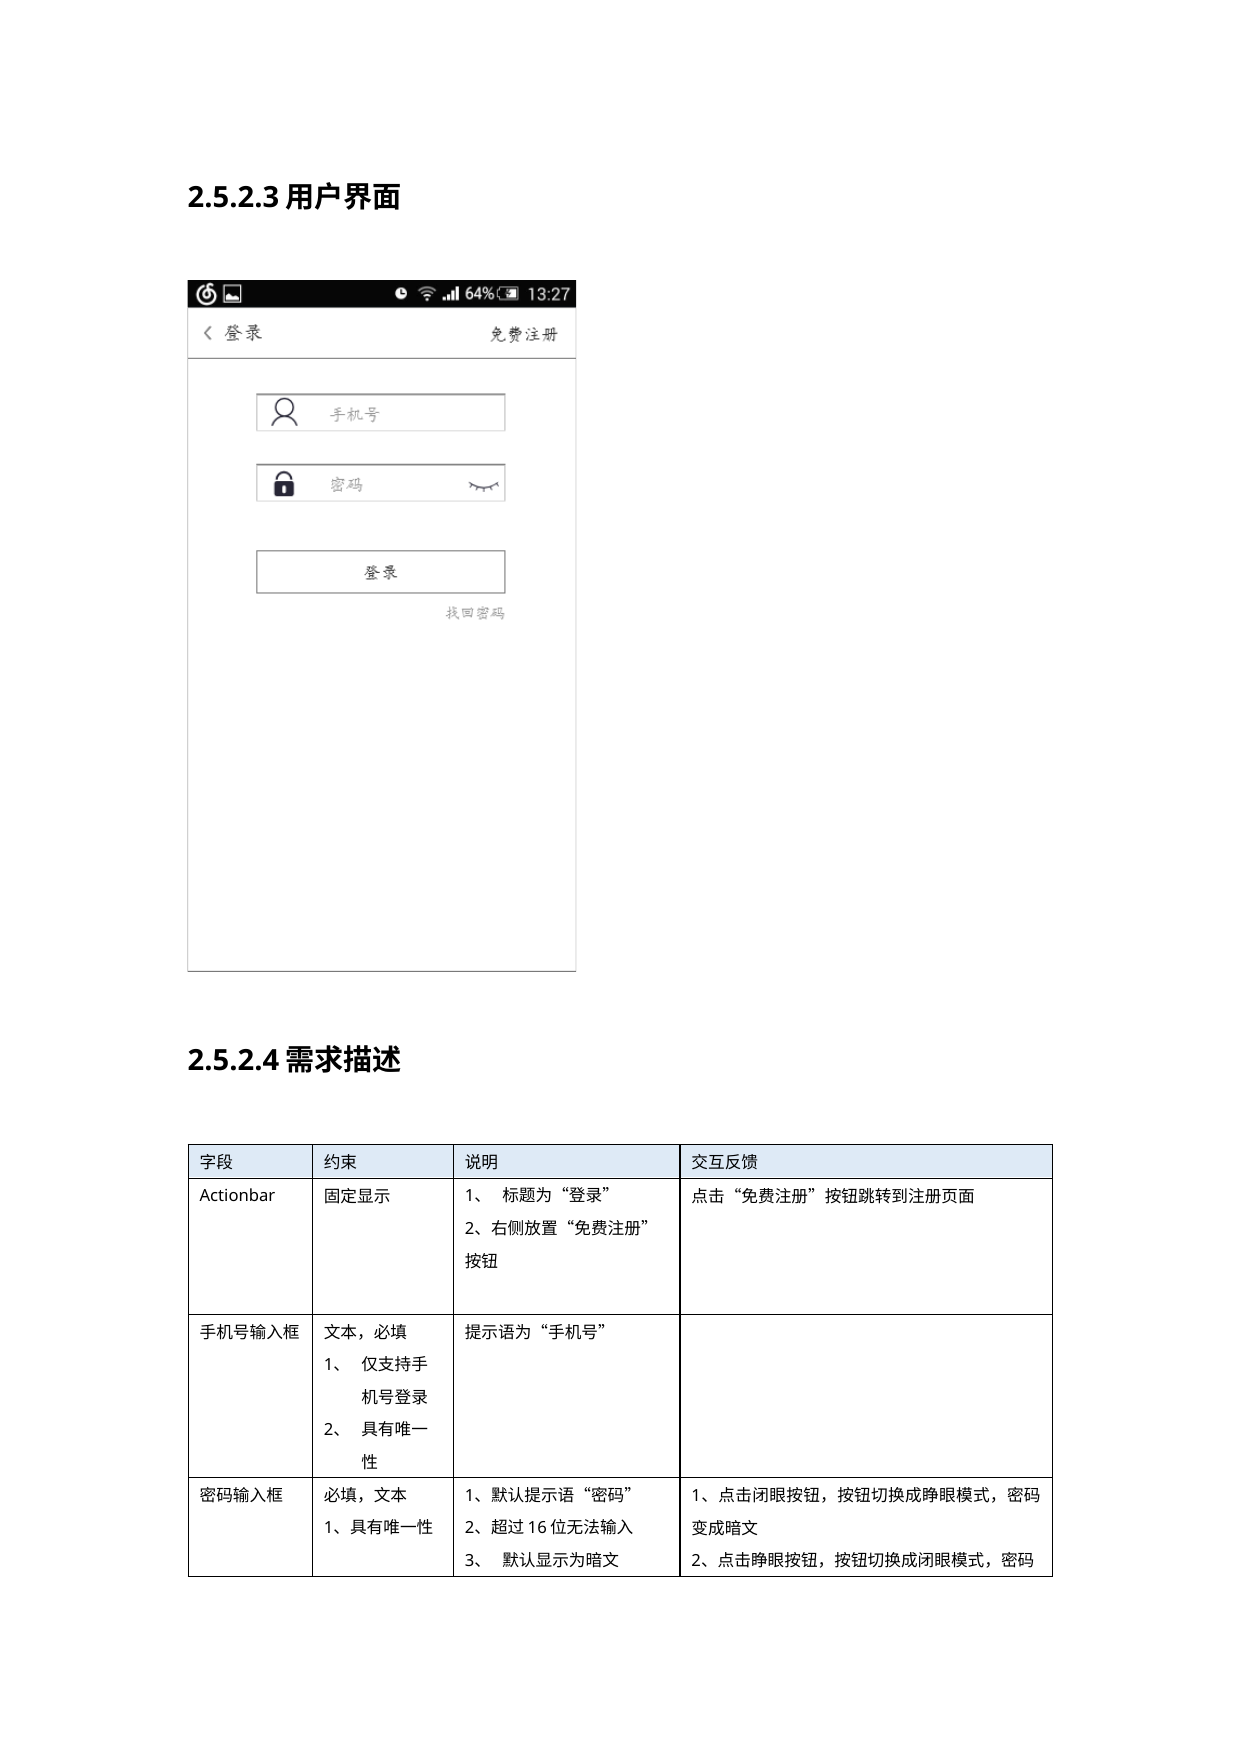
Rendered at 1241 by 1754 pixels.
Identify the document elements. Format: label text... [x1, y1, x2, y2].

table_header 字段 [189, 1145, 312, 1177]
table_cell 文本，必填 仅支持手机号登录 具有唯一性 [313, 1315, 453, 1477]
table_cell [681, 1478, 1052, 1576]
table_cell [454, 1478, 679, 1576]
table_cell [681, 1315, 1052, 1477]
table_cell 标题为“登录” 2、右侧放置“免费注册”按钮 [454, 1179, 679, 1313]
table_cell 手机号输入框 [189, 1315, 312, 1477]
table_cell 固定显示 [313, 1179, 453, 1313]
table_cell 密码输入框 [189, 1478, 312, 1576]
subtitle 2.5.2.3用户界面 [187, 162, 1053, 227]
table_header 约束 [313, 1145, 453, 1177]
table_header 说明 [454, 1145, 679, 1177]
table_cell Actionbar [189, 1179, 312, 1313]
table_header 交互反馈 [681, 1145, 1052, 1177]
table_cell 点击“免费注册”按钮跳转到注册页面 [681, 1179, 1052, 1313]
picture [187, 280, 577, 972]
table_cell 提示语为“手机号” [454, 1315, 679, 1477]
subtitle 2.5.2.4需求描述 [187, 1025, 1053, 1090]
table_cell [313, 1478, 453, 1576]
